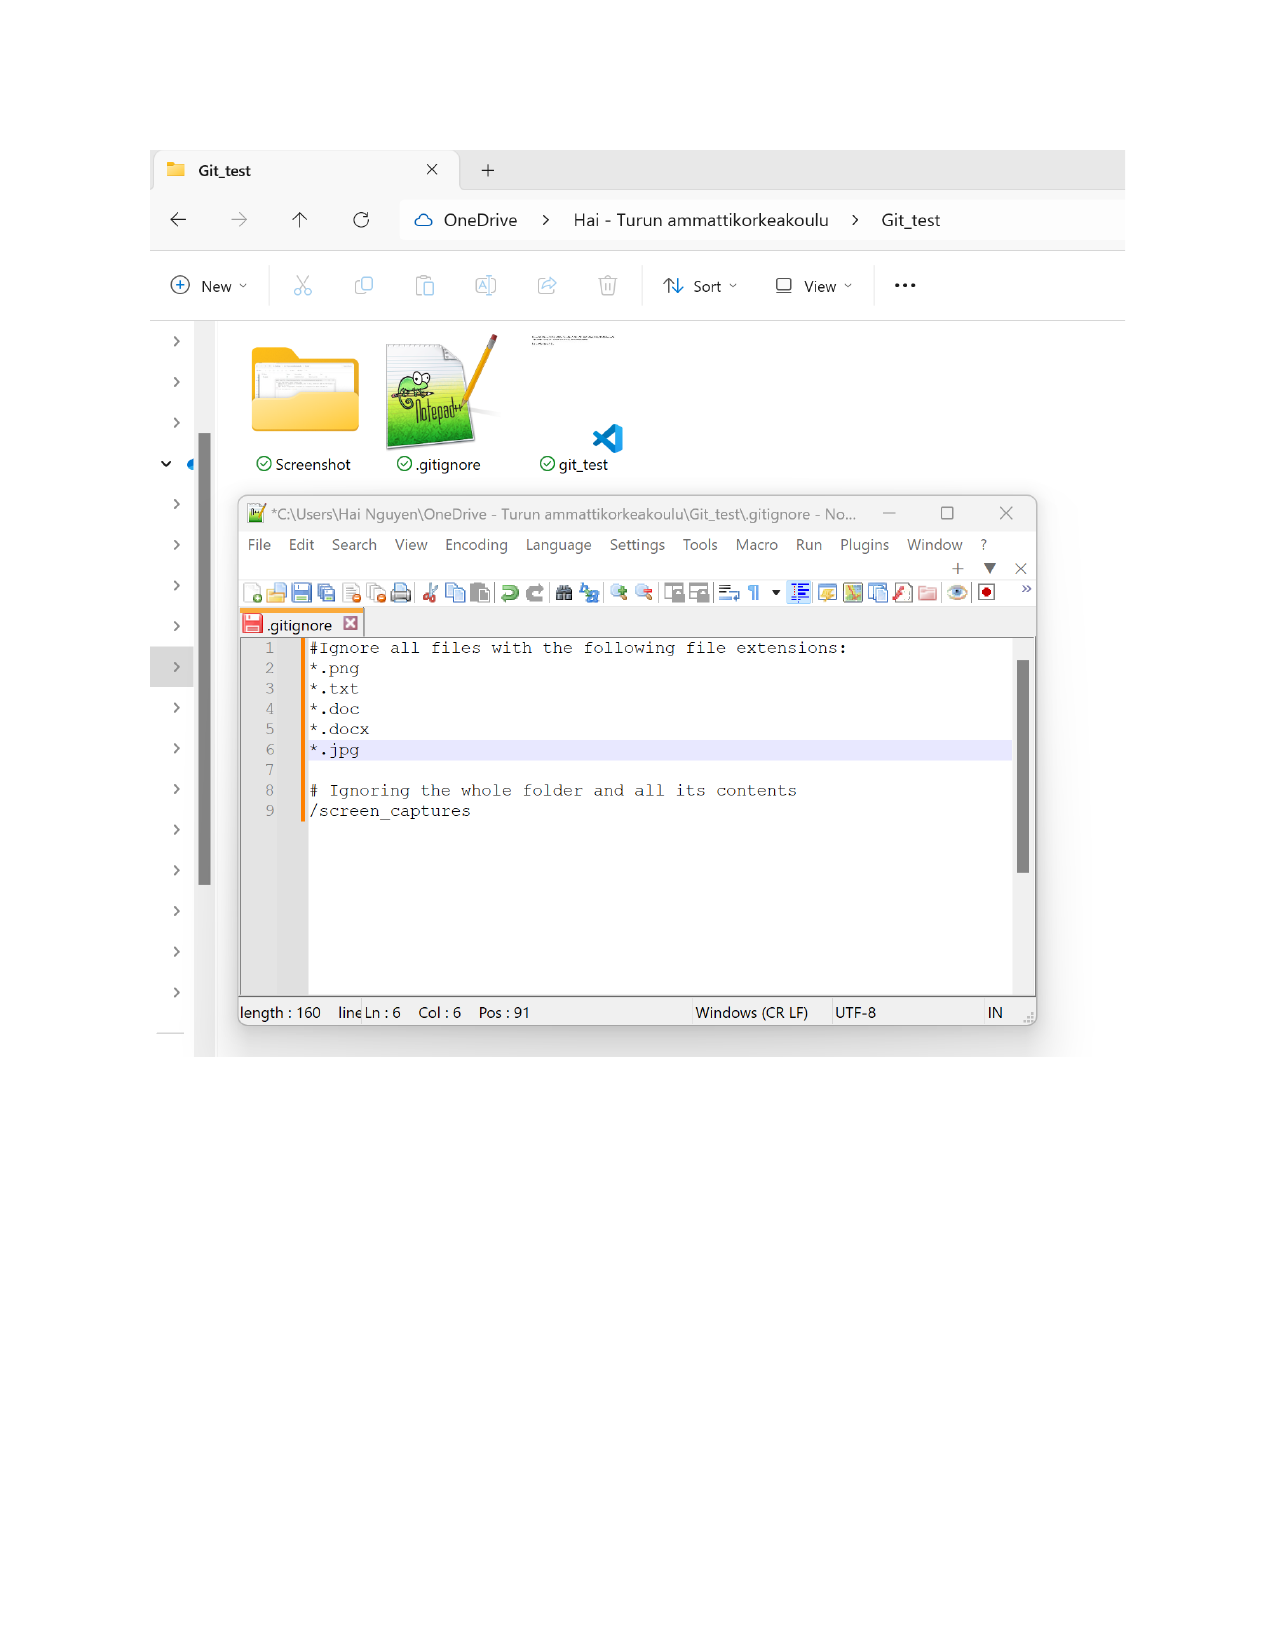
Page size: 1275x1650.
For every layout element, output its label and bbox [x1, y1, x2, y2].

picture [150, 150, 1125, 1057]
